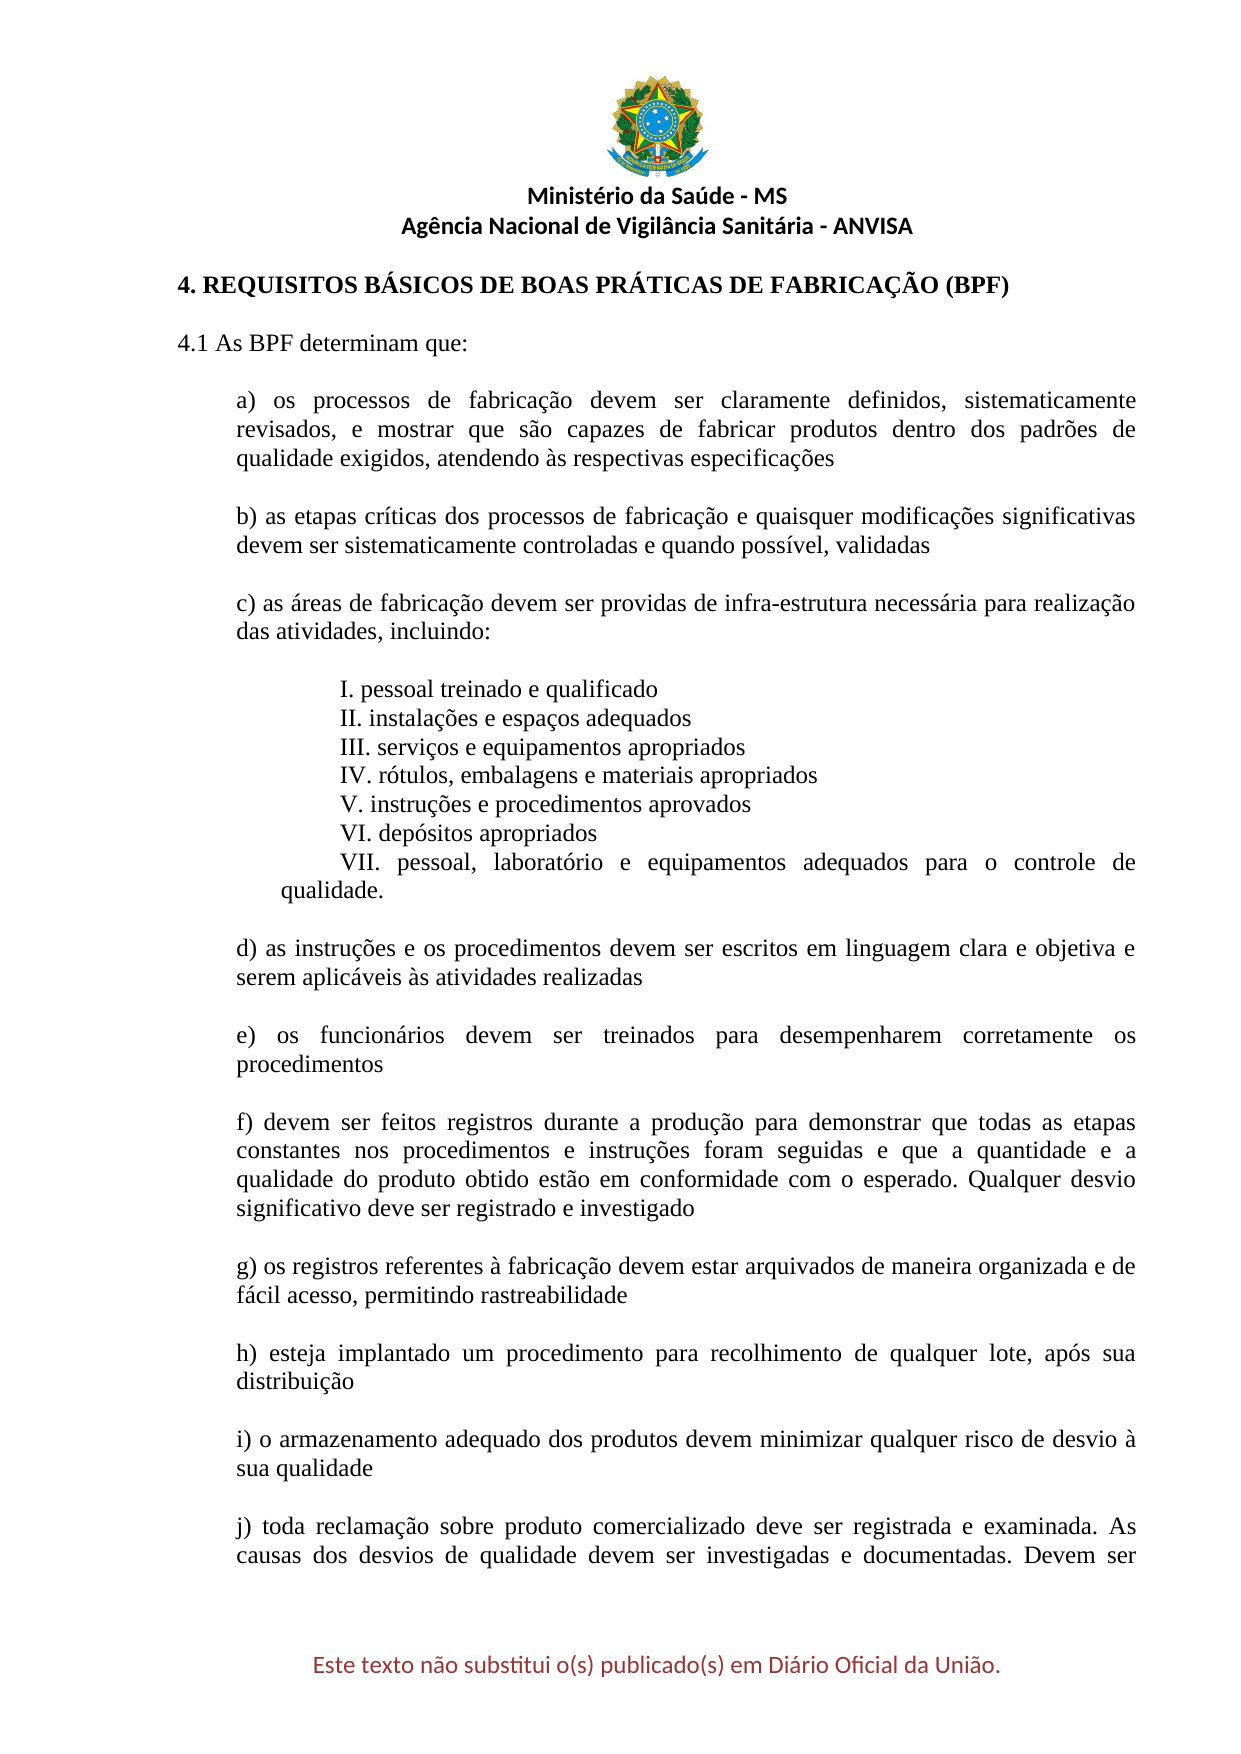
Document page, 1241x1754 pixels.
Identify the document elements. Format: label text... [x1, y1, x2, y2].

text i) o armazenamento adequado dos produtos devem minimizar qualquer risco de desvio à sua qualidade [236, 1424, 1137, 1482]
text 4.1 As BPF determinam que: [177, 328, 1137, 356]
text I. pessoal treinado e qualificado [281, 674, 1137, 703]
text h) esteja implantado um procedimento para recolhimento de qualquer lote, após sua distribuição [236, 1338, 1137, 1395]
text III. serviços e equipamentos apropriados [281, 732, 1137, 761]
picture [603, 73, 712, 180]
text e) os funcionários devem ser treinados para desempenharem corretamente os procedimentos [236, 1020, 1137, 1078]
text IV. rótulos, embalagens e materiais apropriados [281, 761, 1137, 789]
text VII. pessoal, laboratório e equipamentos adequados para o controle de qualidade. [281, 847, 1137, 904]
text b) as etapas críticas dos processos de fabricação e quaisquer modificações significativas devem ser sistematicamente controladas e quando possível, validadas [236, 501, 1137, 558]
text VI. depósitos apropriados [281, 818, 1137, 847]
text c) as áreas de fabricação devem ser providas de infra-estrutura necessária para realização das atividades, incluindo: [236, 588, 1137, 645]
text d) as instruções e os procedimentos devem ser escritos em linguagem clara e objetiva e serem aplicáveis às atividades realizadas [236, 933, 1137, 991]
text V. instruções e procedimentos aprovados [281, 789, 1137, 818]
text a) os processos de fabricação devem ser claramente definidos, sistematicamente revisados, e mostrar que são capazes de fabricar produtos dentro dos padrões de qualidade exigidos, atendendo às respectivas especificações [236, 386, 1137, 472]
text II. instalações e espaços adequados [281, 703, 1137, 732]
text f) devem ser feitos registros durante a produção para demonstrar que todas as etapas constantes nos procedimentos e instruções foram seguidas e que a quantidade e a qualidade do produto obtido estão em conformidade com o esperado. Qualquer desvio significativo deve ser registrado e investigado [236, 1107, 1137, 1222]
text 4. REQUISITOS BÁSICOS DE BOAS PRÁTICAS DE FABRICAÇÃO (BPF) [177, 270, 1137, 298]
text g) os registros referentes à fabricação devem estar arquivados de maneira organizada e de fácil acesso, permitindo rastreabilidade [236, 1251, 1137, 1308]
